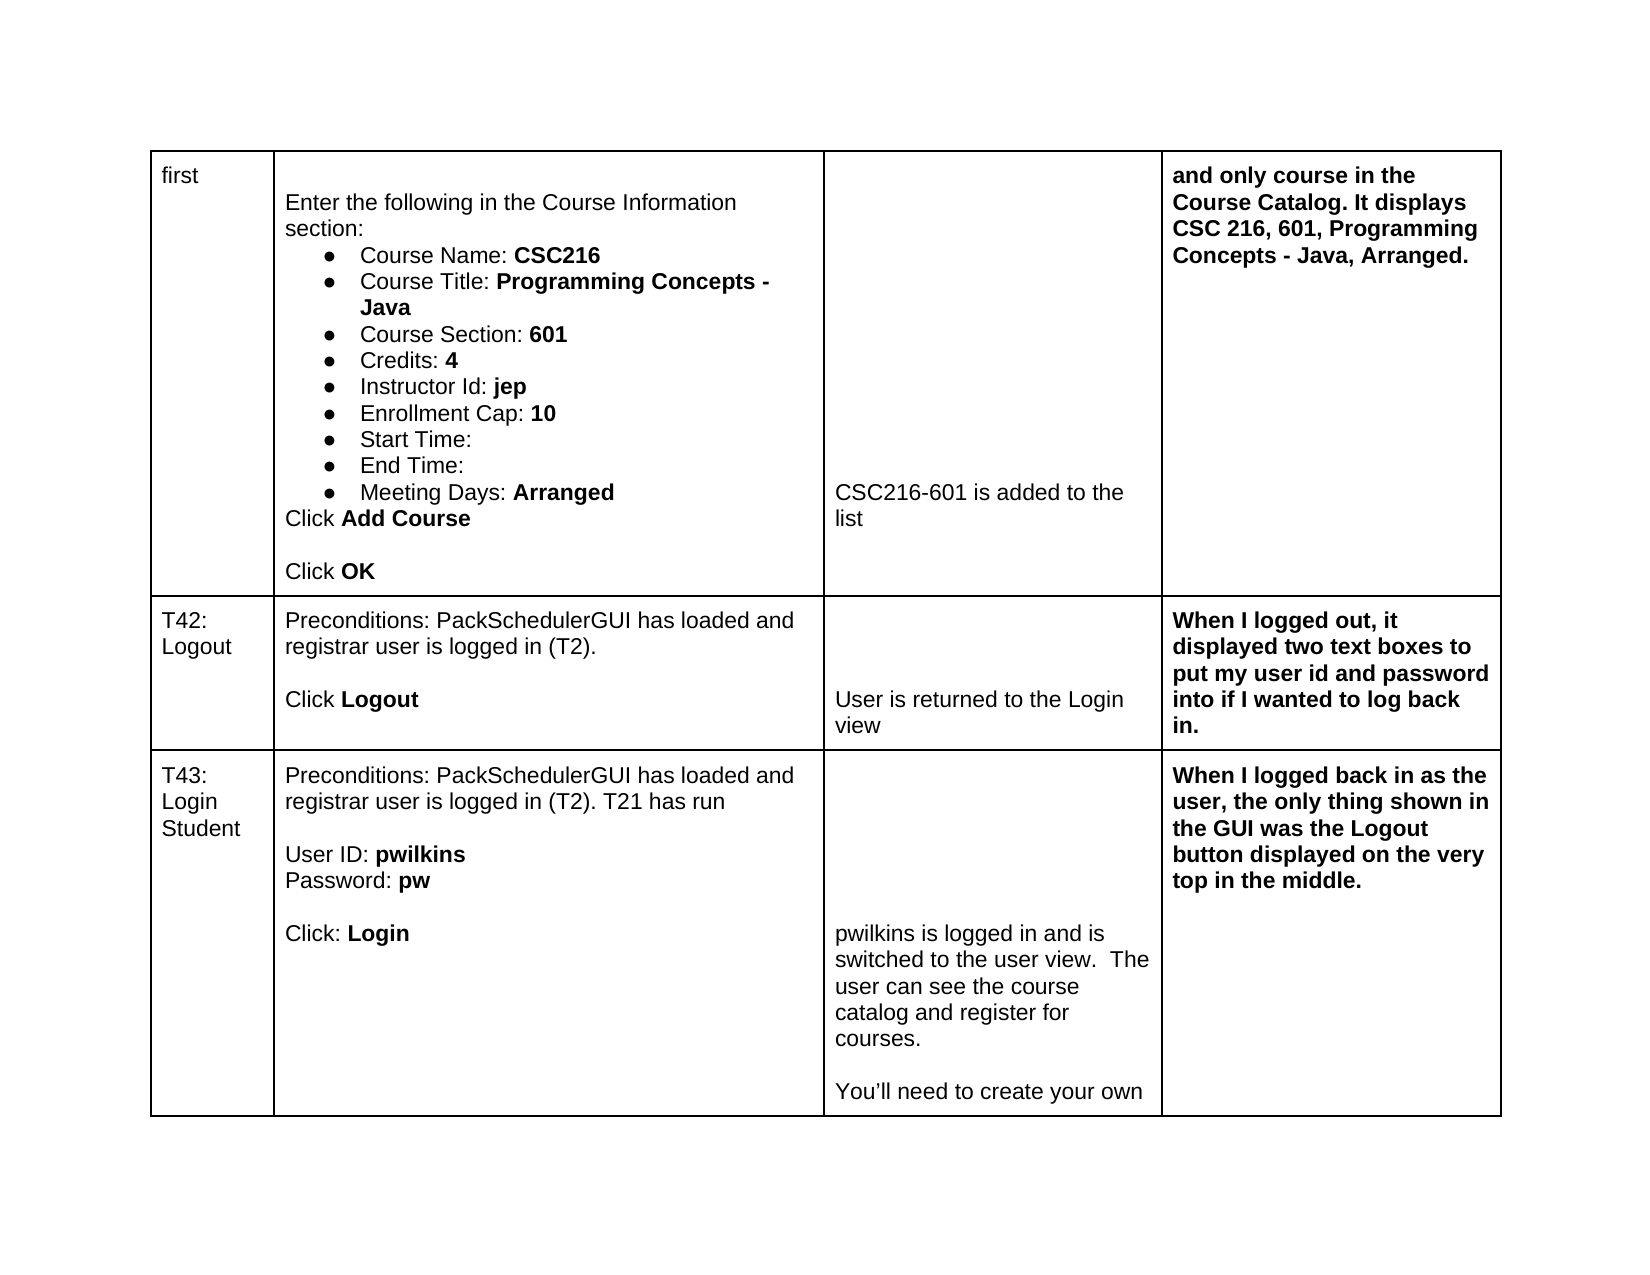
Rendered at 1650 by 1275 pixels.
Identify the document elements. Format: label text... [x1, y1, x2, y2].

table_cell T43: Login Student [152, 751, 273, 1115]
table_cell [825, 751, 1161, 1115]
table_cell When I logged out, it displayed two text boxes to put my user id and password into if I wanted to log back in. [1163, 597, 1500, 749]
table_cell Preconditions: PackSchedulerGUI has loaded and registrar user is logged in (T2). Click Logout [275, 597, 823, 749]
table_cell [1163, 751, 1500, 1115]
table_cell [825, 152, 1161, 594]
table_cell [152, 152, 273, 594]
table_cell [275, 152, 823, 594]
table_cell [275, 751, 823, 1115]
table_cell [1163, 152, 1500, 594]
table_cell User is returned to the Login view [825, 597, 1161, 749]
table_cell T42: Logout [152, 597, 273, 749]
